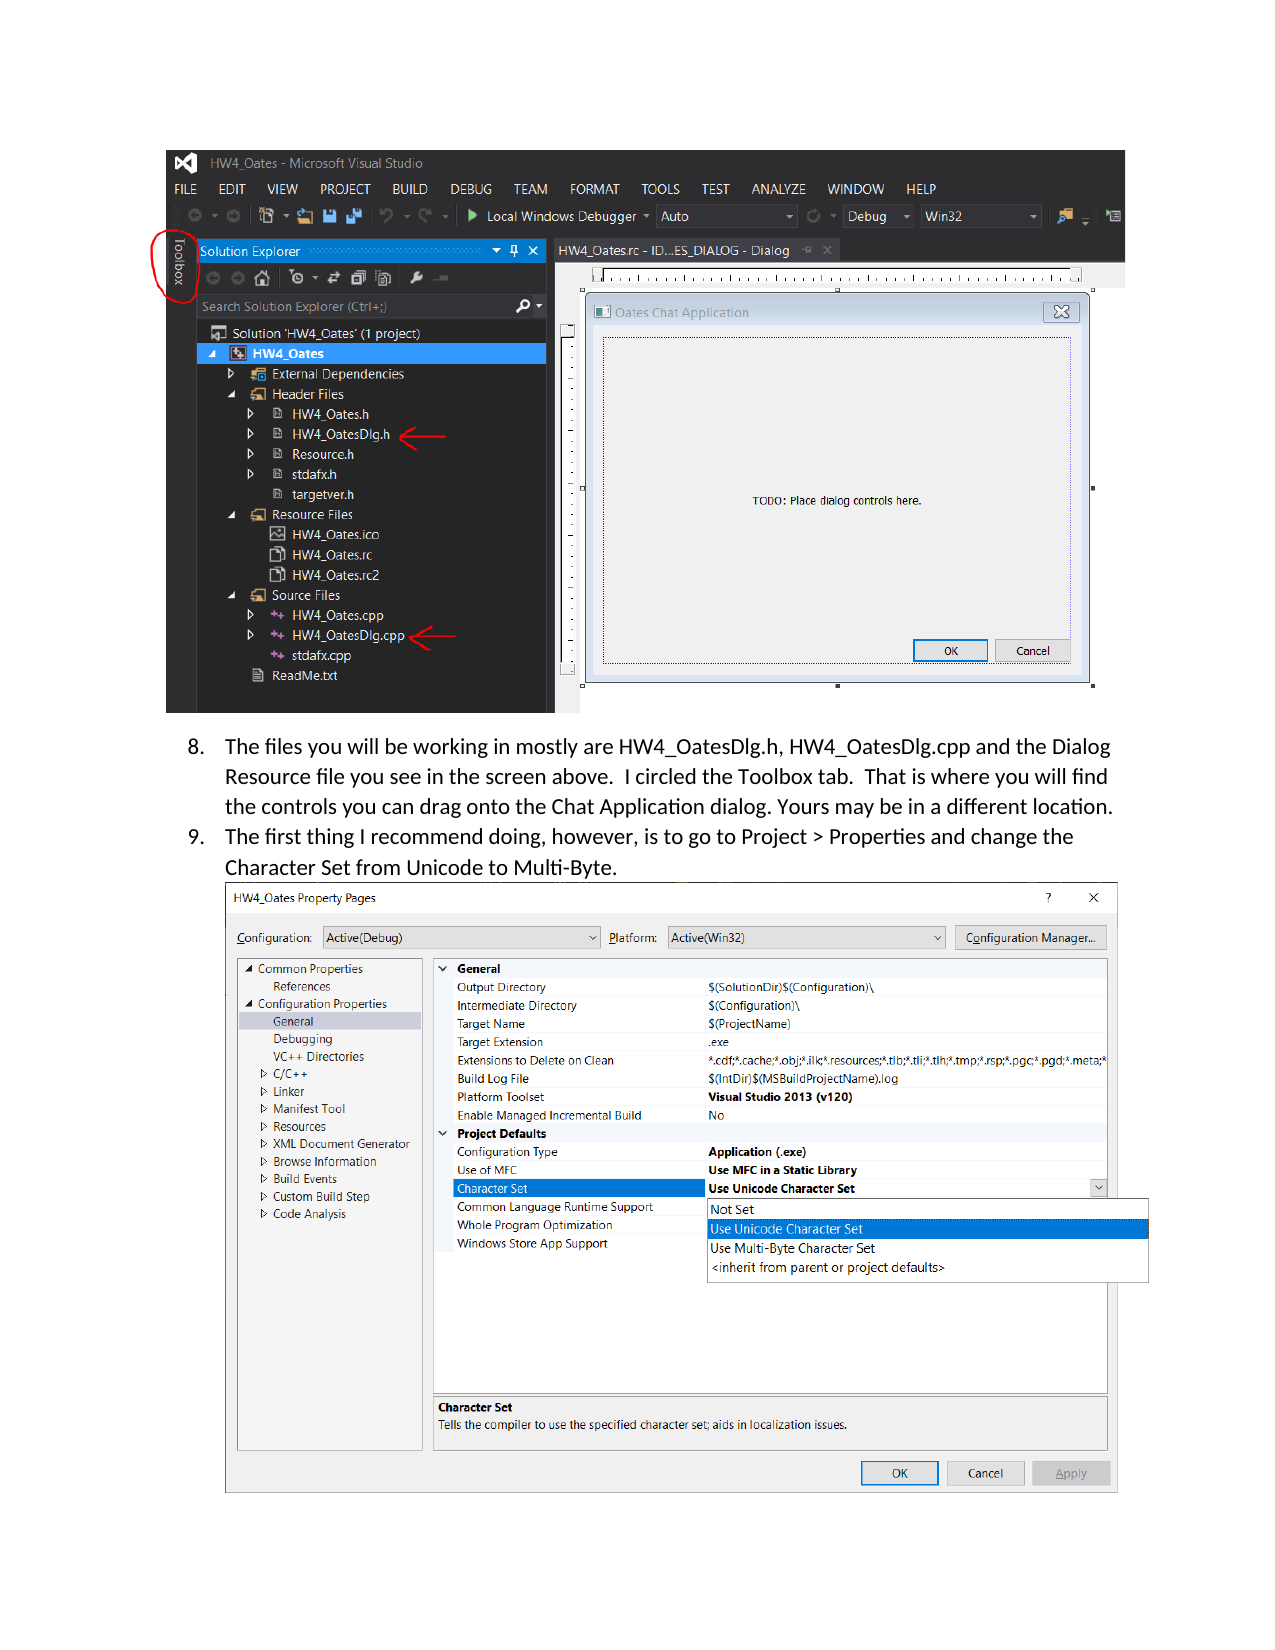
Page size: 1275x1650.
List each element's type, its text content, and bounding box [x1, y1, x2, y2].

picture [225, 882, 1149, 1493]
list The files you will be working in mostly are HW4_OatesDlg.h, HW4_OatesDlg.cpp and the Dialog Resource file you see in the screen above. I circled the Toolbox tab. That is where you will find the controls you can drag onto the Chat Application dialog. Yours may be in a different location. [187, 732, 1125, 820]
picture [150, 150, 1125, 713]
